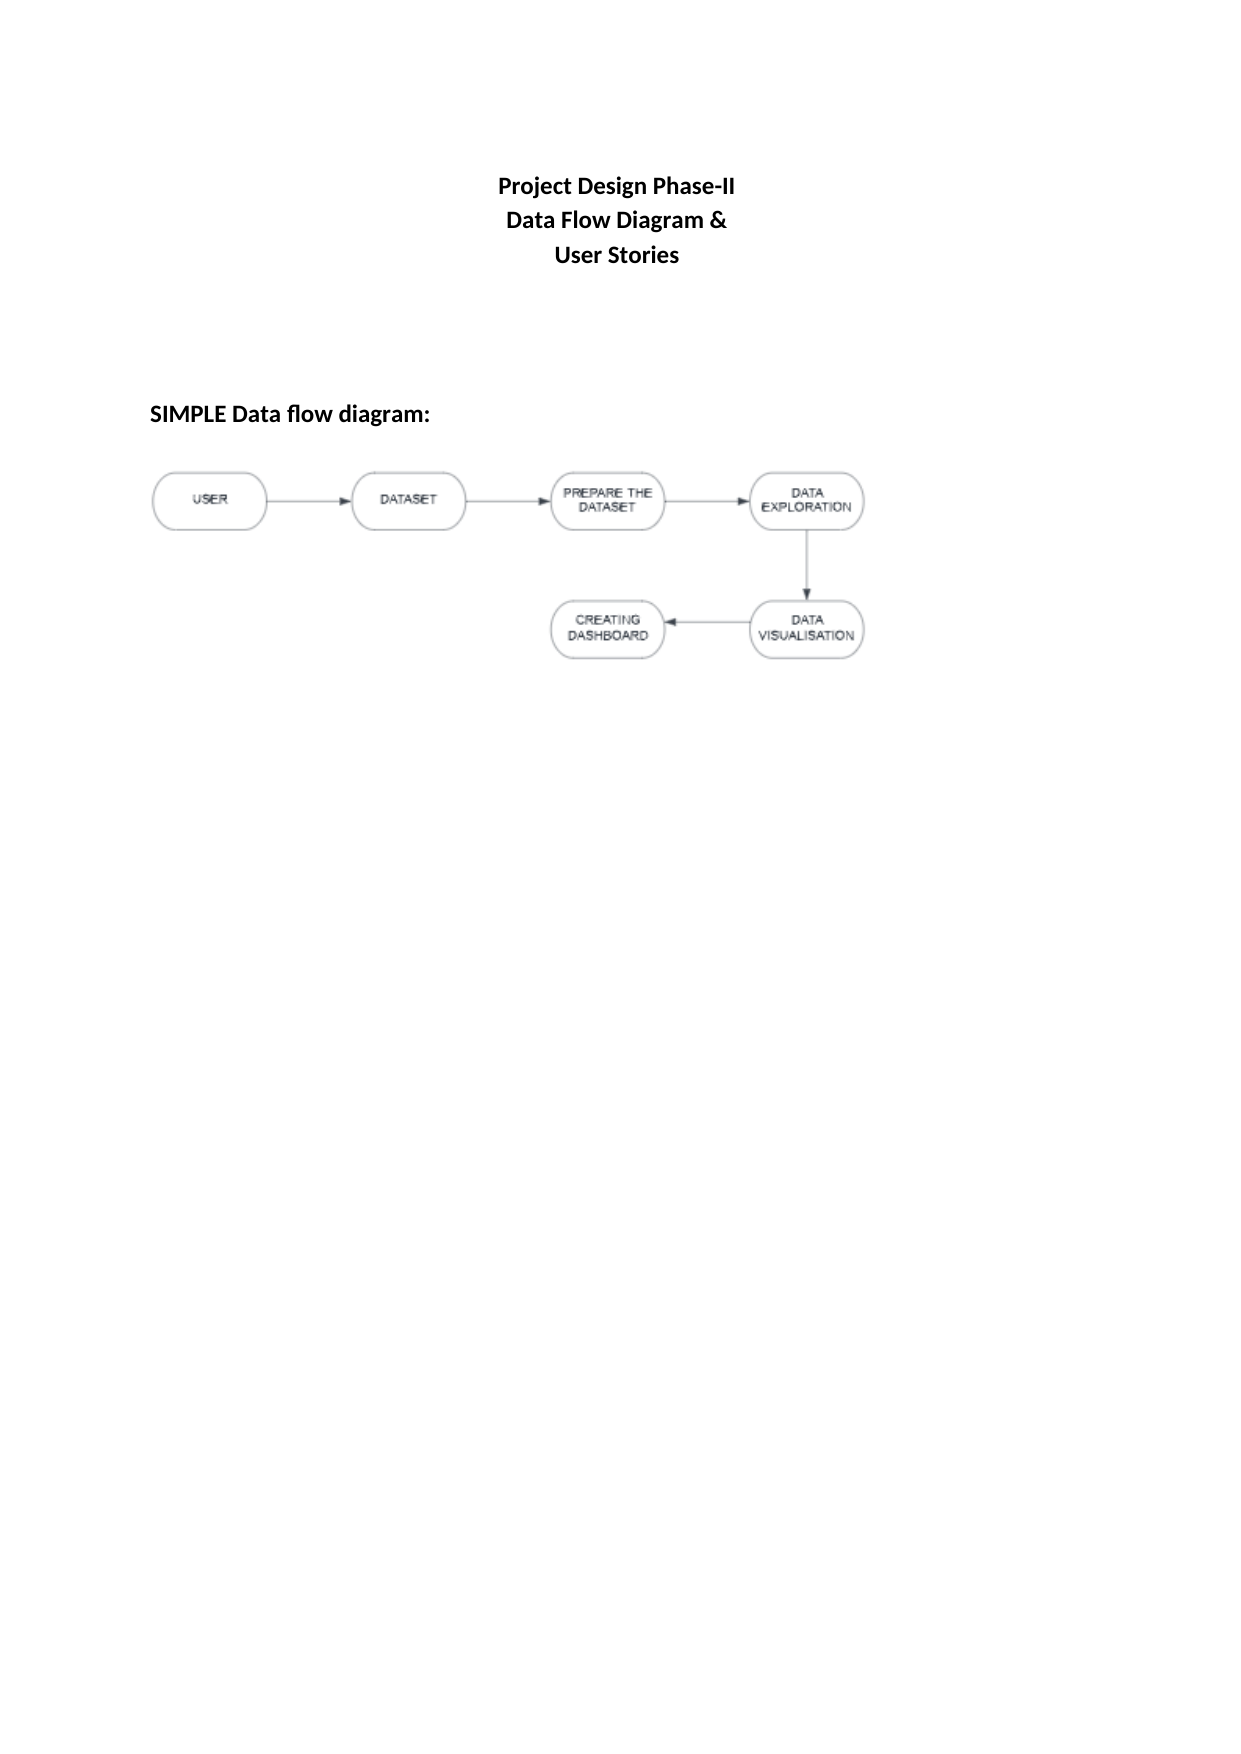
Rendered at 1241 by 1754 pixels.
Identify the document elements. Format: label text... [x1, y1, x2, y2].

text Project Design Phase-II Data Flow Diagram & User Stories [498, 170, 736, 269]
text SIMPLE Data flow diagram: [150, 398, 1213, 429]
picture [127, 429, 909, 672]
